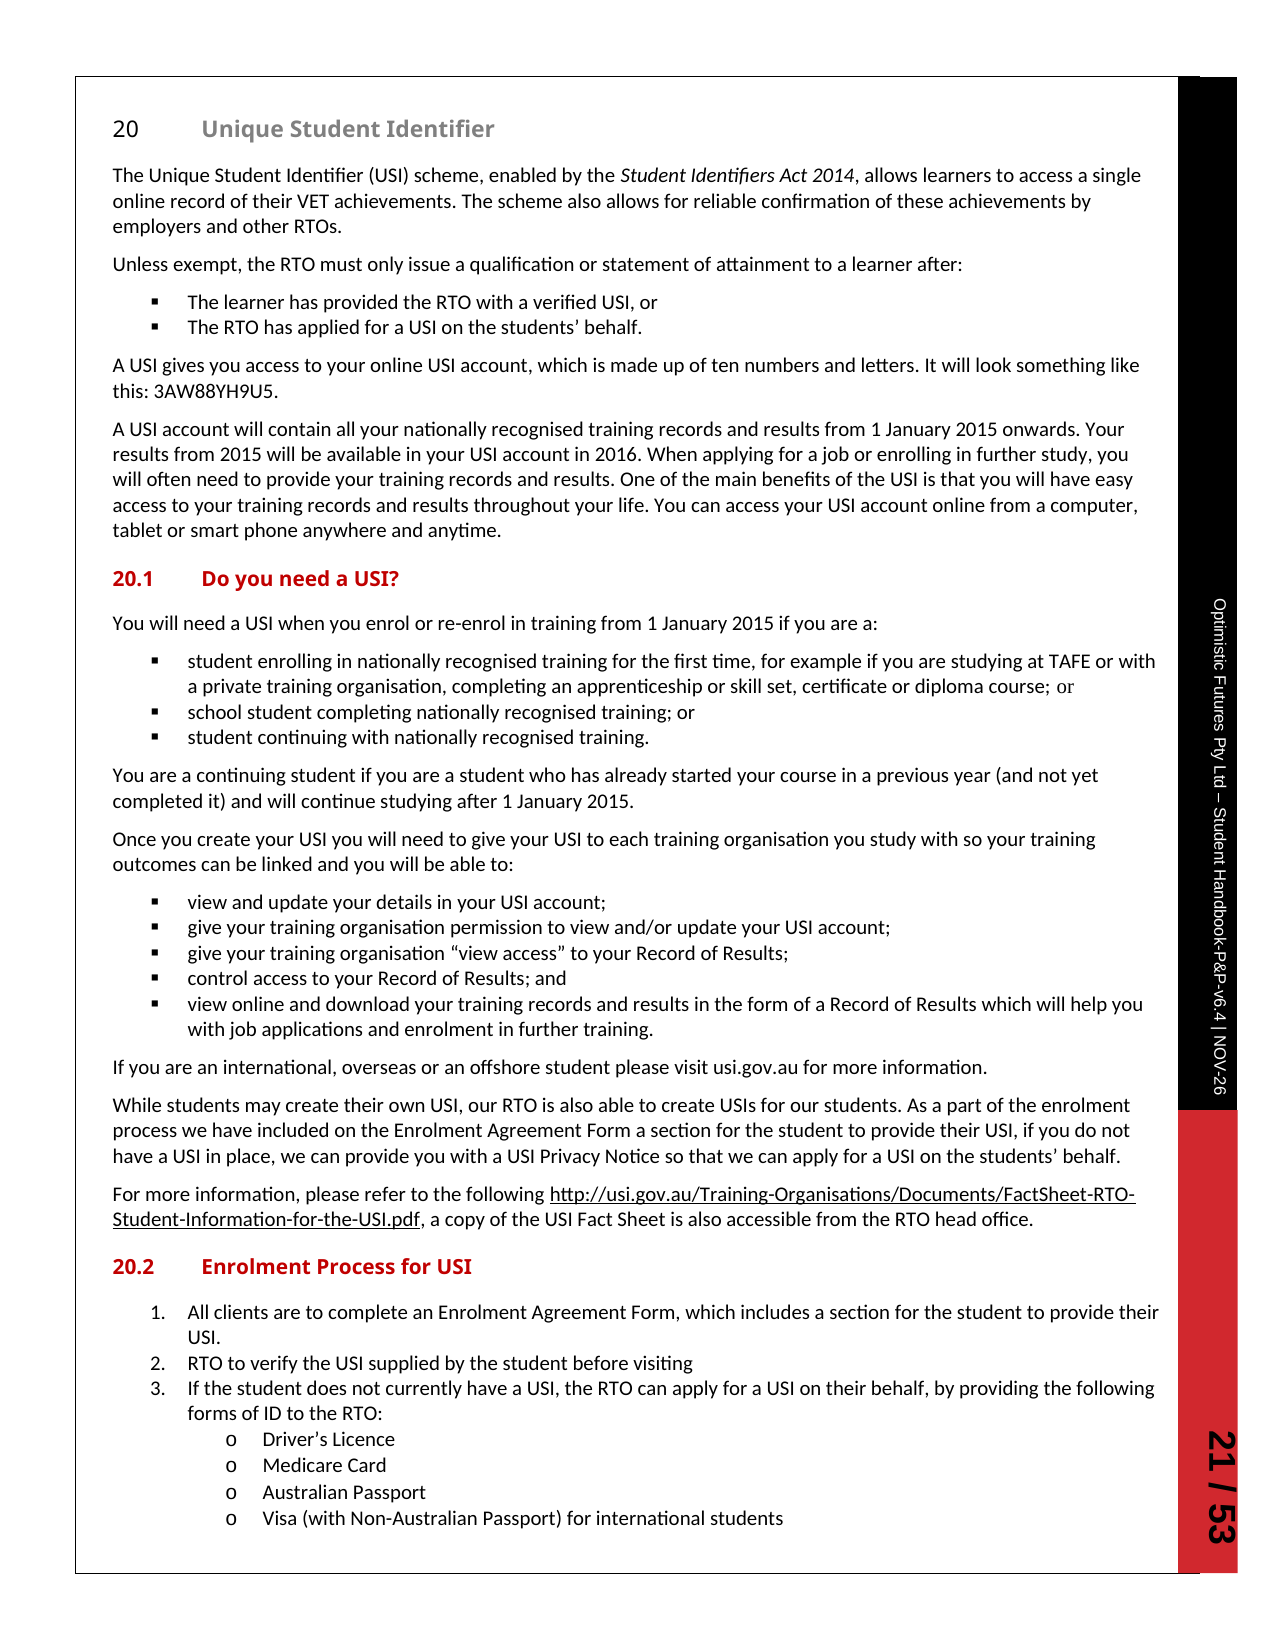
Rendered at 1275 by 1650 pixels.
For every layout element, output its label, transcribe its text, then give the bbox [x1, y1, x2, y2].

list RTO to verify the USI supplied by the student before visiting [150, 1350, 1162, 1375]
list All clients are to complete an Enrolment Agreement Form, which includes a section for the student to provide their USI. [150, 1299, 1162, 1350]
list The RTO has applied for a USI on the students’ behalf. [150, 314, 1162, 340]
list student continuing with nationally recognised training. [150, 724, 1162, 750]
list give your training organisation “view access” to your Record of Results; [150, 940, 1162, 965]
list Medicare Card [225, 1452, 1162, 1479]
text If you are an international, overseas or an offshore student please visit usi.gov.au for more information. [112, 1054, 1162, 1079]
subtitle Unique Student Identifier [112, 112, 1162, 144]
list Visa (with Non-Australian Passport) for international students [225, 1505, 1162, 1532]
text You are a continuing student if you are a student who has already started your course in a previous year (and not yet completed it) and will continue studying after 1 January 2015. [112, 762, 1162, 813]
list view online and download your training records and results in the form of a Record of Results which will help you with job applications and enrolment in further training. [150, 991, 1162, 1042]
text Unless exempt, the RTO must only issue a qualification or statement of attainment to a learner after: [112, 251, 1162, 277]
list The learner has provided the RTO with a verified USI, or [150, 289, 1162, 314]
list give your training organisation permission to view and/or update your USI account; [150, 914, 1162, 940]
text A USI account will contain all your nationally recognised training records and results from 1 January 2015 onwards. Your results from 2015 will be available in your USI account in 2016. When applying for a job or enrolling in further study, you will often need to provide your training records and results. One of the main benefits of the USI is that you will have easy access to your training records and results throughout your life. You can access your USI account online from a computer, tablet or smart phone anywhere and anytime. [112, 416, 1162, 543]
text While students may create their own USI, our RTO is also able to create USIs for our students. As a part of the enrolment process we have included on the Enrolment Agreement Form a section for the student to provide their USI, if you do not have a USI in place, we can provide you with a USI Privacy Notice so that we can apply for a USI on the students’ behalf. [112, 1092, 1162, 1168]
text For more information, please refer to the following http://usi.gov.au/Training-Organisations/Documents/FactSheet-RTO-Student-Information-for-the-USI.pdf, a copy of the USI Fact Sheet is also accessible from the RTO head office. [112, 1181, 1162, 1232]
text The Unique Student Identifier (USI) scheme, enabled by the Student Identifiers Act 2014, allows learners to access a single online record of their VET achievements. The scheme also allows for reliable confirmation of these achievements by employers and other RTOs. [112, 162, 1162, 239]
text Once you create your USI you will need to give your USI to each training organisation you study with so your training outcomes can be linked and you will be able to: [112, 826, 1162, 877]
list student enrolling in nationally recognised training for the first time, for example if you are studying at TAFE or with a private training organisation, completing an apprenticeship or skill set, certificate or diploma course; or [150, 648, 1162, 699]
list If the student does not currently have a USI, the RTO can apply for a USI on their behalf, by providing the following forms of ID to the RTO: [150, 1375, 1162, 1426]
text A USI gives you access to your online USI account, which is made up of ten numbers and letters. It will look something like this: 3AW88YH9U5. [112, 352, 1162, 403]
text You will need a USI when you enrol or re-enrol in training from 1 January 2015 if you are a: [112, 610, 1162, 636]
list Driver’s Licence [225, 1426, 1162, 1452]
list school student completing nationally recognised training; or [150, 699, 1162, 724]
subtitle Do you need a USI? [112, 564, 1162, 592]
list Australian Passport [225, 1479, 1162, 1505]
subtitle Enrolment Process for USI [112, 1252, 1162, 1281]
list control access to your Record of Results; and [150, 965, 1162, 991]
list view and update your details in your USI account; [150, 889, 1162, 914]
